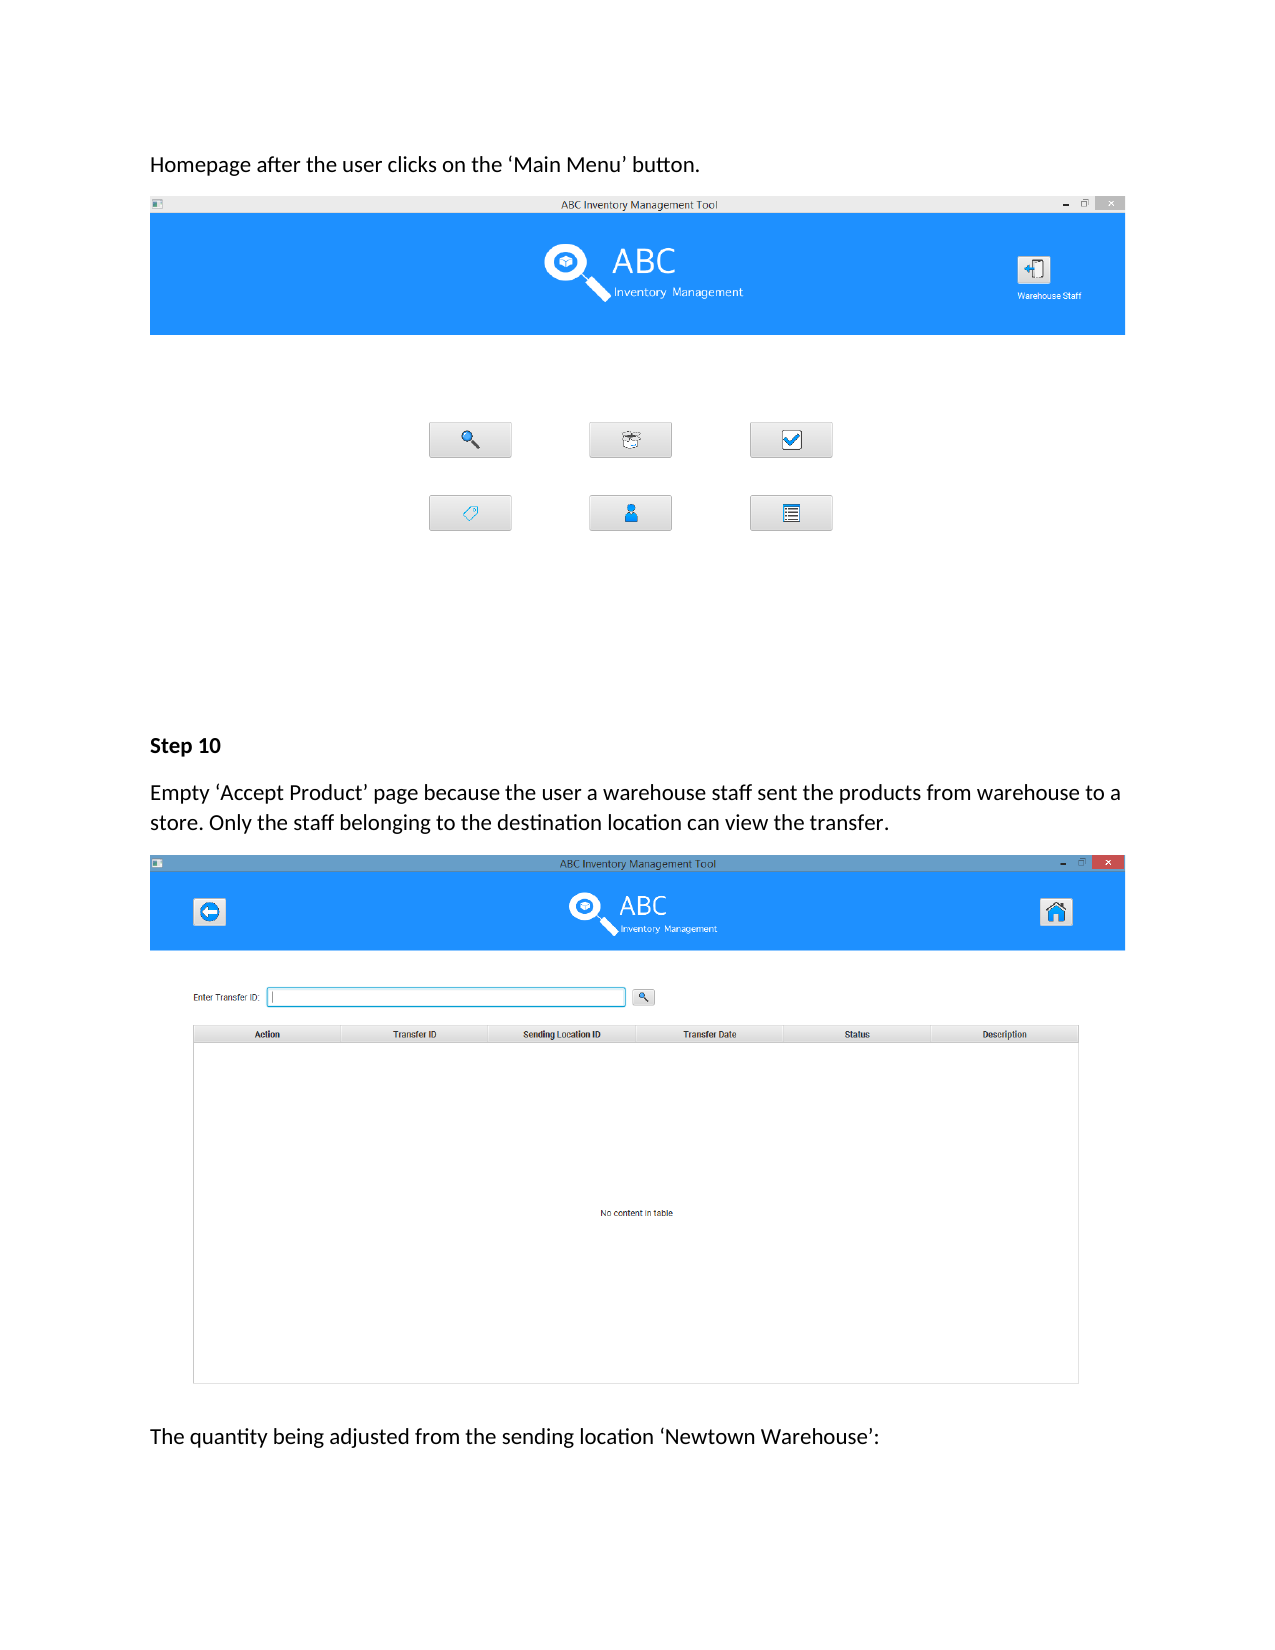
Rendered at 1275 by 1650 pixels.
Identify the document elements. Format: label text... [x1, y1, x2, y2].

picture [150, 196, 1125, 713]
text Step 10 [150, 731, 1125, 759]
text Empty ‘Accept Product’ page because the user a warehouse staff sent the products from warehouse to a store. Only the staff belonging to the destination location can view the transfer. [150, 778, 1125, 836]
text The quantity being adjusted from the sending location ‘Newtown Warehouse’: [150, 1422, 1125, 1450]
picture [150, 855, 1125, 1404]
text Homepage after the user clicks on the ‘Main Menu’ button. [150, 150, 1125, 178]
